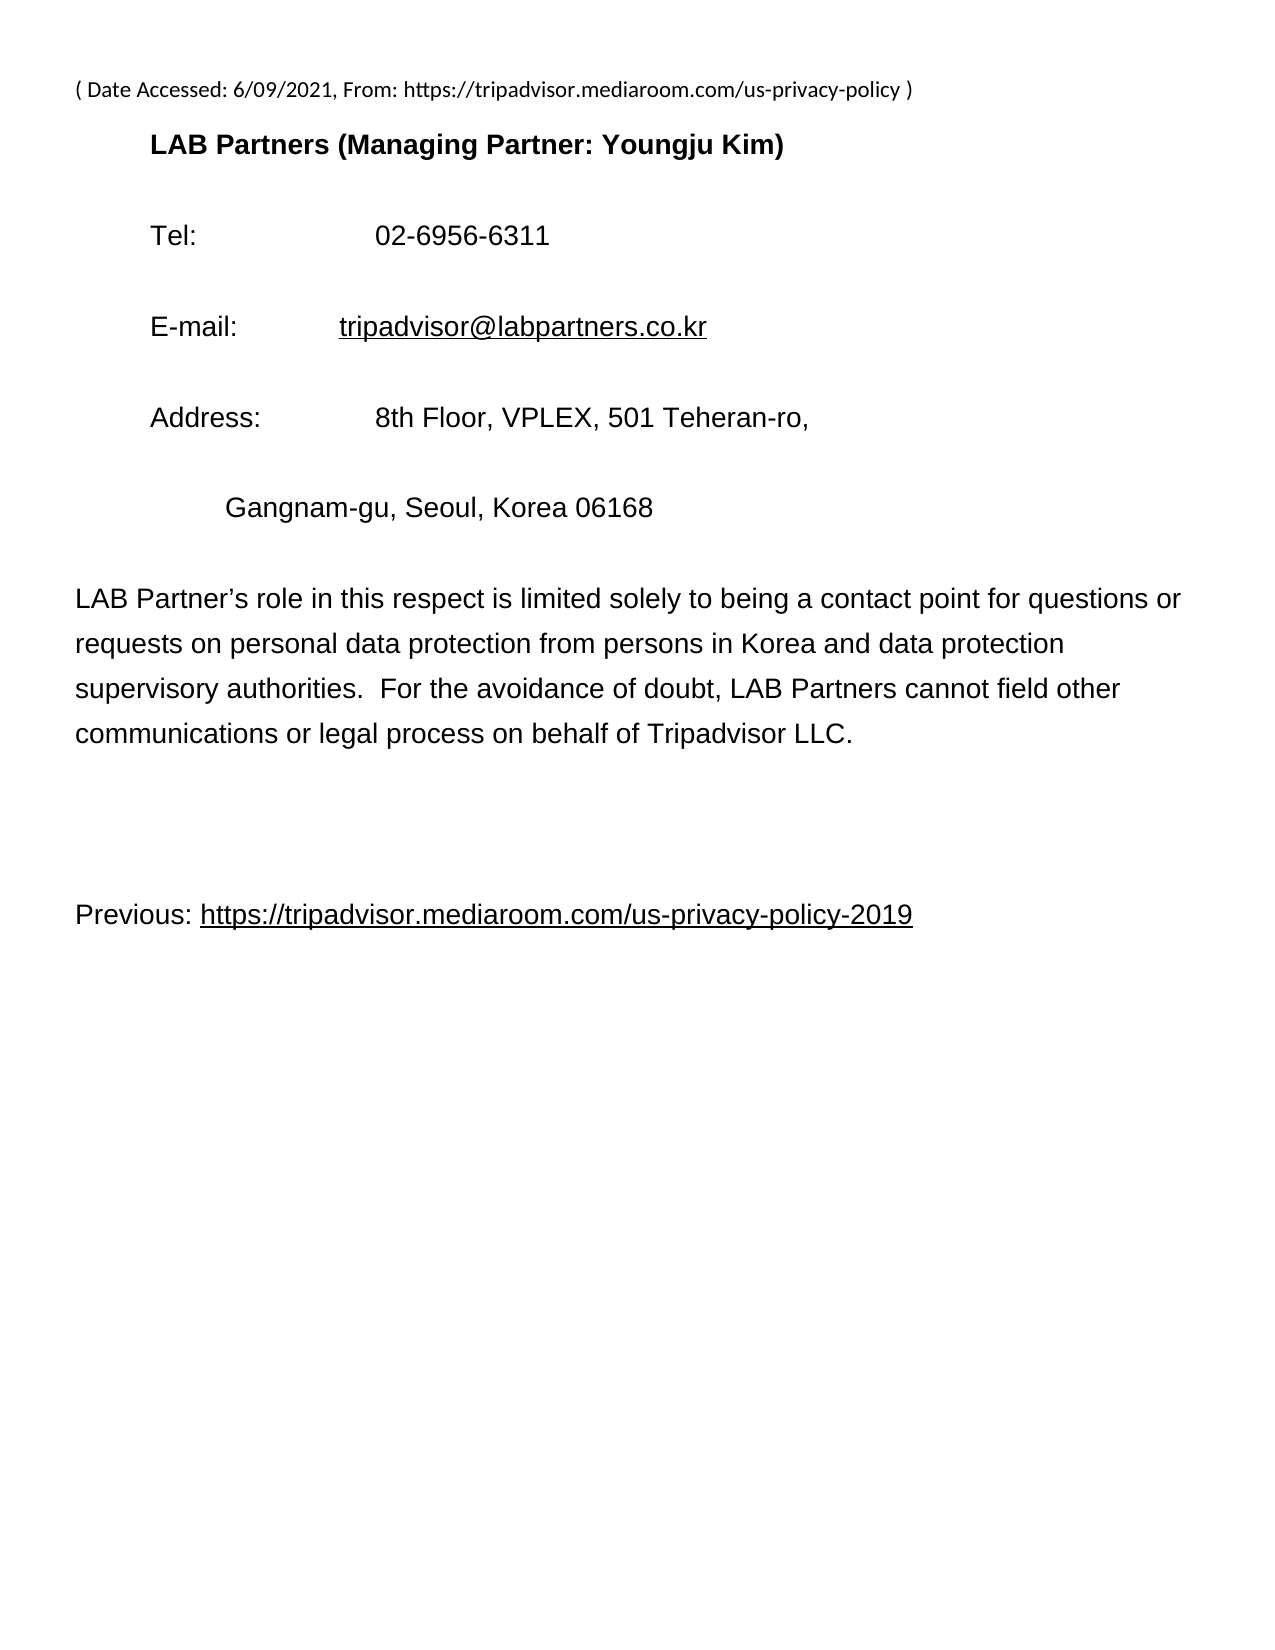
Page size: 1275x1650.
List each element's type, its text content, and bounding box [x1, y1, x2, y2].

text Gangnam-gu, Seoul, Korea 06168 [225, 491, 1200, 524]
text Tel: 02-6956-6311 [150, 219, 1200, 251]
text Address: 8th Floor, VPLEX, 501 Teheran-ro, [150, 401, 1200, 433]
text E-mail: tripadvisor@labpartners.co.kr [150, 310, 1200, 342]
text LAB Partners (Managing Partner: Youngju Kim) [150, 128, 1200, 160]
text Previous: https://tripadvisor.mediaroom.com/us-privacy-policy-2019 [75, 898, 1200, 931]
text LAB Partner’s role in this respect is limited solely to being a contact point for questions or requests on personal data protection from persons in Korea and data protection supervisory authorities. For the avoidance of doubt, LAB Partners cannot field other communications or legal process on behalf of Tripadvisor LLC. [75, 582, 1200, 749]
